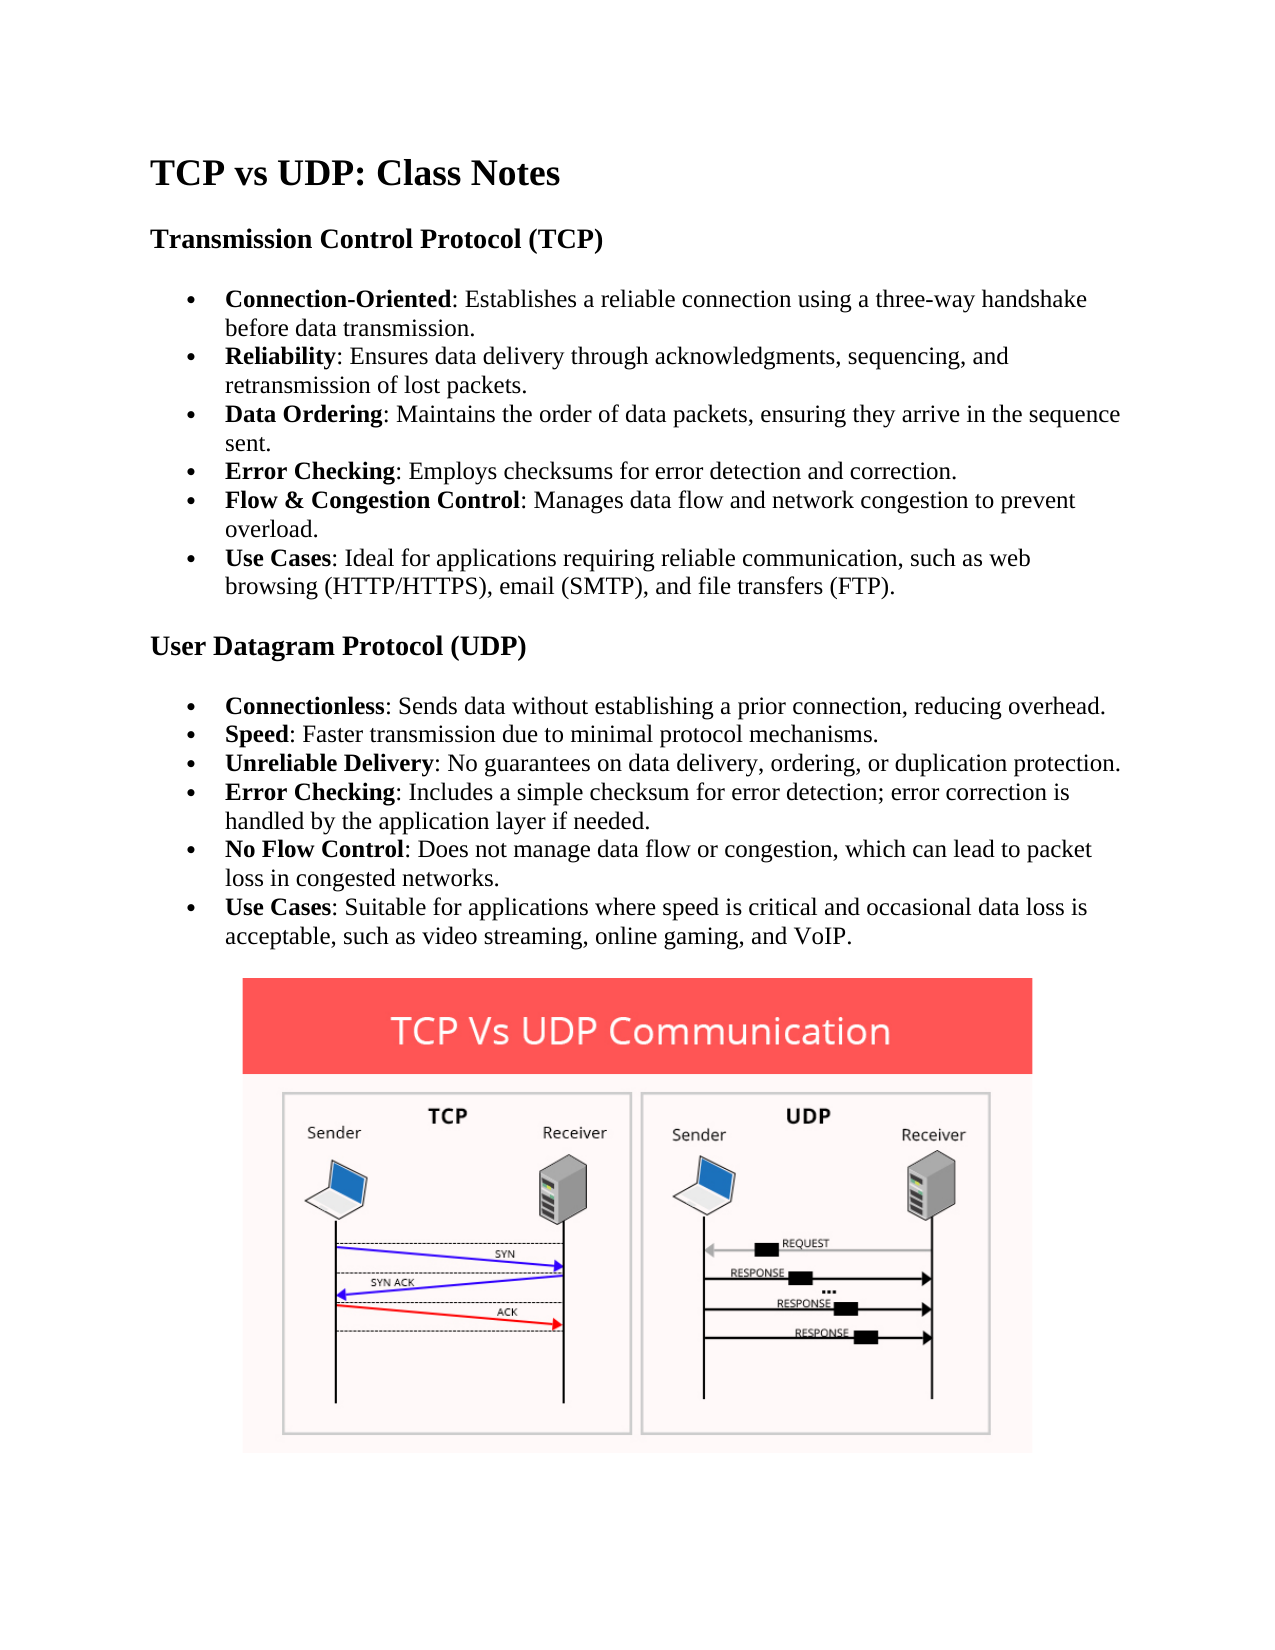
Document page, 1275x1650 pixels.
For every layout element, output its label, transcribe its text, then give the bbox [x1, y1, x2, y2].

text User Datagram Protocol (UDP) [150, 629, 1125, 662]
list Data Ordering: Maintains the order of data packets, ensuring they arrive in the sequence sent. [187, 399, 1125, 456]
text Transmission Control Protocol (TCP) [150, 222, 1125, 255]
picture [242, 978, 1033, 1453]
list Reliability: Ensures data delivery through acknowledgments, sequencing, and retransmission of lost packets. [187, 341, 1125, 399]
list Speed: Faster transmission due to minimal protocol mechanisms. [187, 719, 1125, 748]
list No Flow Control: Does not manage data flow or congestion, which can lead to packet loss in congested networks. [187, 834, 1125, 892]
list Use Cases: Ideal for applications requiring reliable communication, such as web browsing (HTTP/HTTPS), email (SMTP), and file transfers (FTP). [187, 543, 1125, 600]
list Connectionless: Sends data without establishing a prior connection, reducing overhead. [187, 691, 1125, 719]
list Error Checking: Employs checksums for error detection and correction. [187, 456, 1125, 485]
list Connection-Oriented: Establishes a reliable connection using a three-way handshake before data transmission. [187, 284, 1125, 341]
list Error Checking: Includes a simple checksum for error detection; error correction is handled by the application layer if needed. [187, 777, 1125, 834]
list Unreliable Delivery: No guarantees on data delivery, ordering, or duplication protection. [187, 748, 1125, 777]
list Flow & Congestion Control: Manages data flow and network congestion to prevent overload. [187, 485, 1125, 543]
text TCP vs UDP: Class Notes [150, 150, 1125, 193]
list Use Cases: Suitable for applications where speed is critical and occasional data loss is acceptable, such as video streaming, online gaming, and VoIP. [187, 892, 1125, 949]
